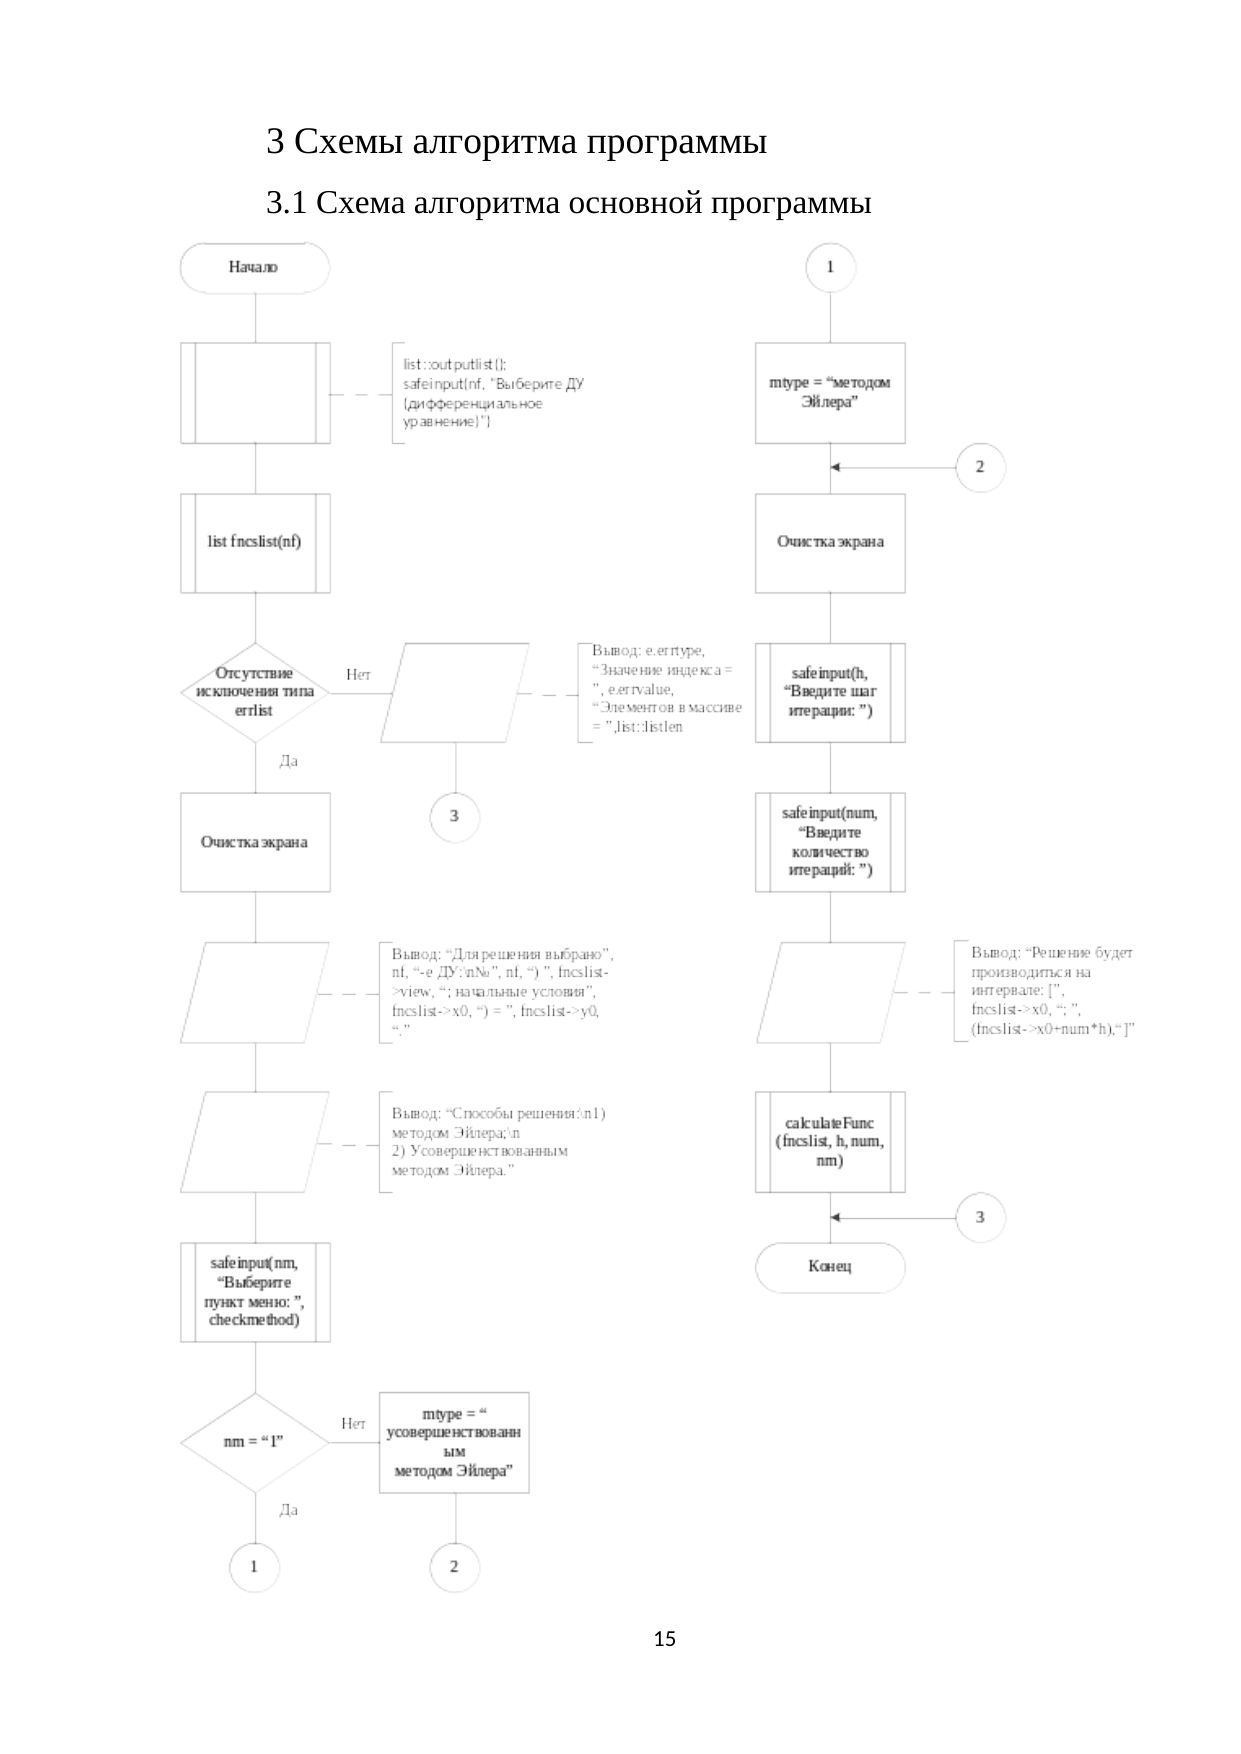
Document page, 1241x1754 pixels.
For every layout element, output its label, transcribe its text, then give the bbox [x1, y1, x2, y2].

subtitle Схемы алгоритма программы [266, 118, 1152, 161]
subtitle 3.1 Схема алгоритма основной программы [266, 183, 1152, 221]
